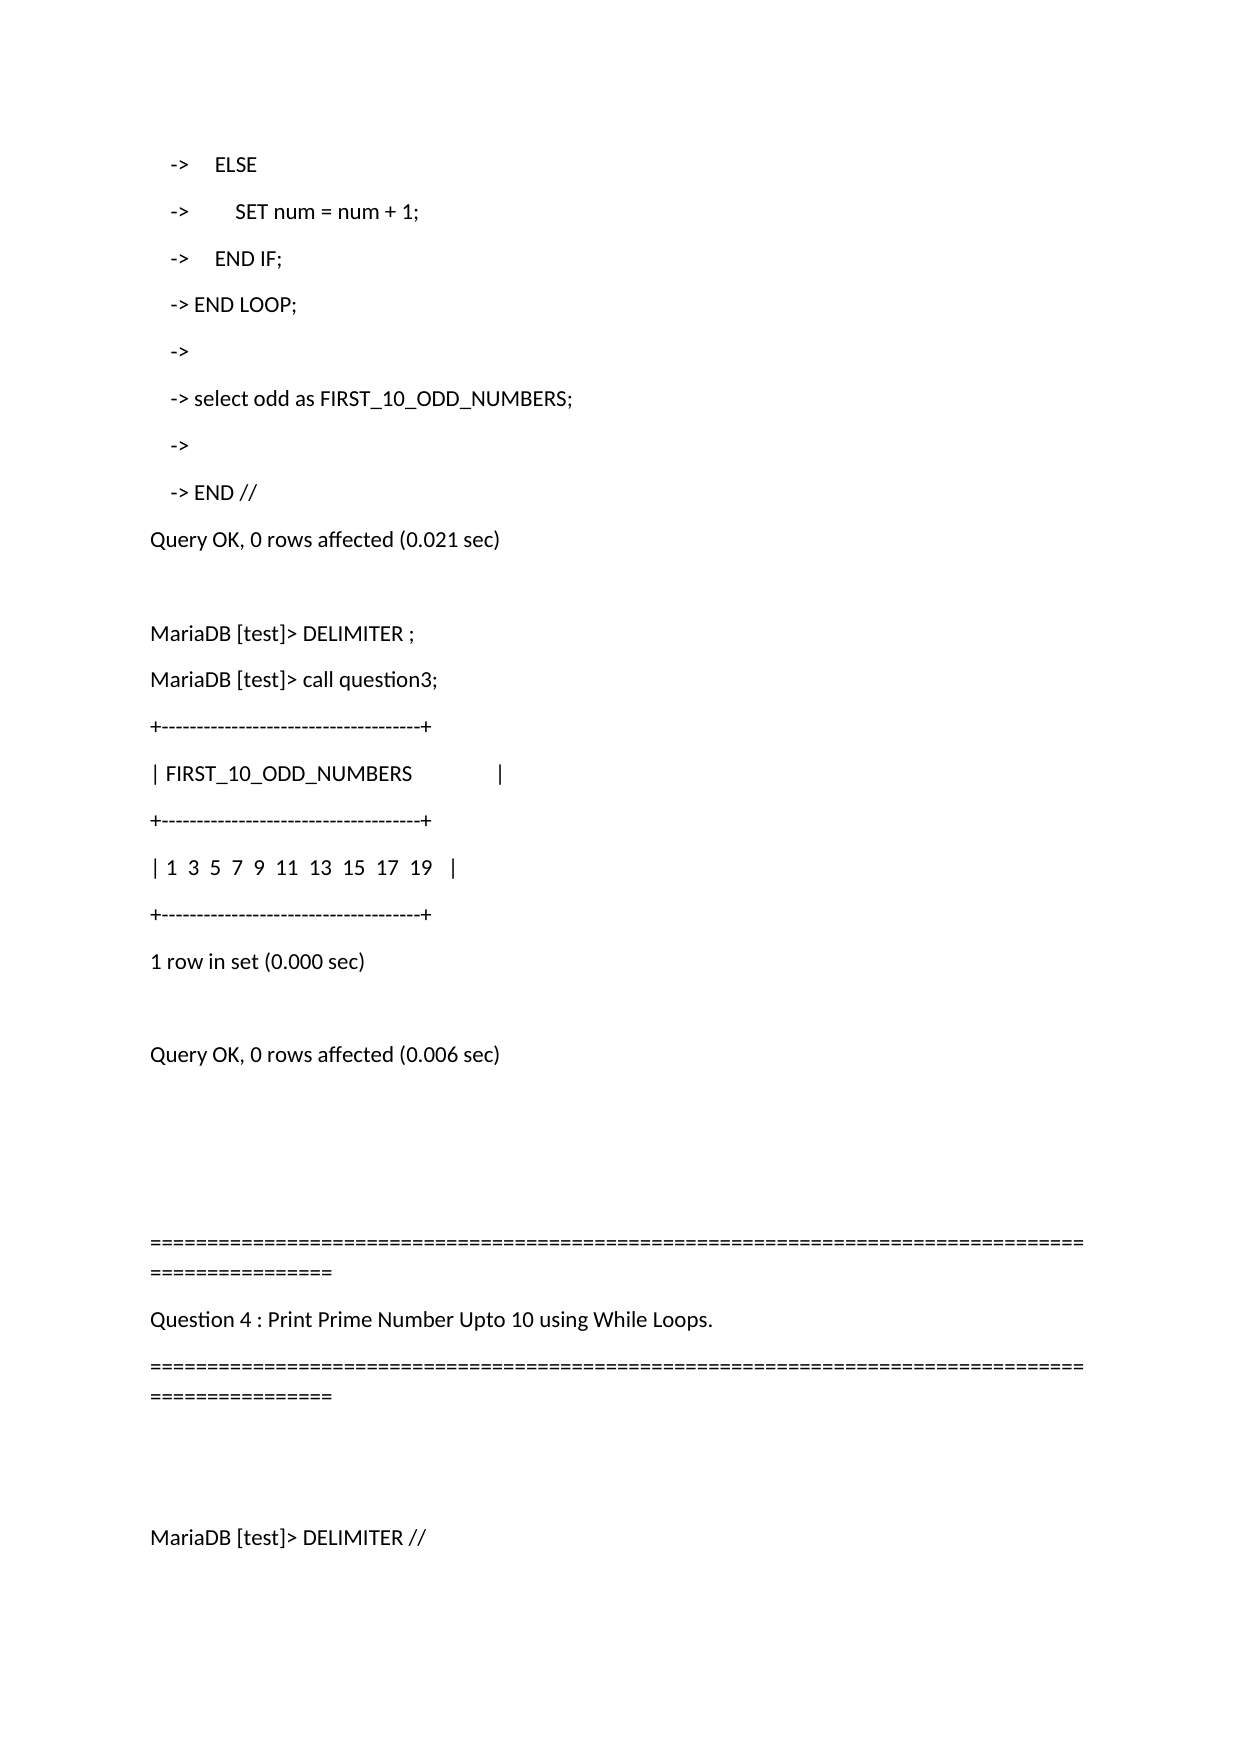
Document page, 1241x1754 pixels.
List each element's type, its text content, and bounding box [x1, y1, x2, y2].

text Question 4 : Print Prime Number Upto 10 using While Loops. [150, 1305, 1090, 1333]
text +-------------------------------------+ [150, 806, 1090, 834]
text -> ELSE [150, 150, 1090, 178]
text ================================================================================================== [150, 1228, 1090, 1286]
text -> END LOOP; [150, 291, 1090, 319]
text -> select odd as FIRST_10_ODD_NUMBERS; [150, 384, 1090, 412]
text +-------------------------------------+ [150, 712, 1090, 741]
text | 1 3 5 7 9 11 13 15 17 19 | [150, 853, 1090, 881]
text MariaDB [test]> DELIMITER ; [150, 619, 1090, 647]
text +-------------------------------------+ [150, 900, 1090, 928]
text Query OK, 0 rows affected (0.021 sec) [150, 525, 1090, 553]
text -> SET num = num + 1; [150, 197, 1090, 225]
text | FIRST_10_ODD_NUMBERS | [150, 759, 1090, 787]
text MariaDB [test]> DELIMITER // [150, 1523, 1090, 1551]
text MariaDB [test]> call question3; [150, 666, 1090, 694]
text ================================================================================================== [150, 1352, 1090, 1410]
text -> END // [150, 478, 1090, 506]
text -> [150, 431, 1090, 459]
text -> [150, 337, 1090, 366]
text 1 row in set (0.000 sec) [150, 947, 1090, 975]
text -> END IF; [150, 244, 1090, 272]
text Query OK, 0 rows affected (0.006 sec) [150, 1041, 1090, 1069]
